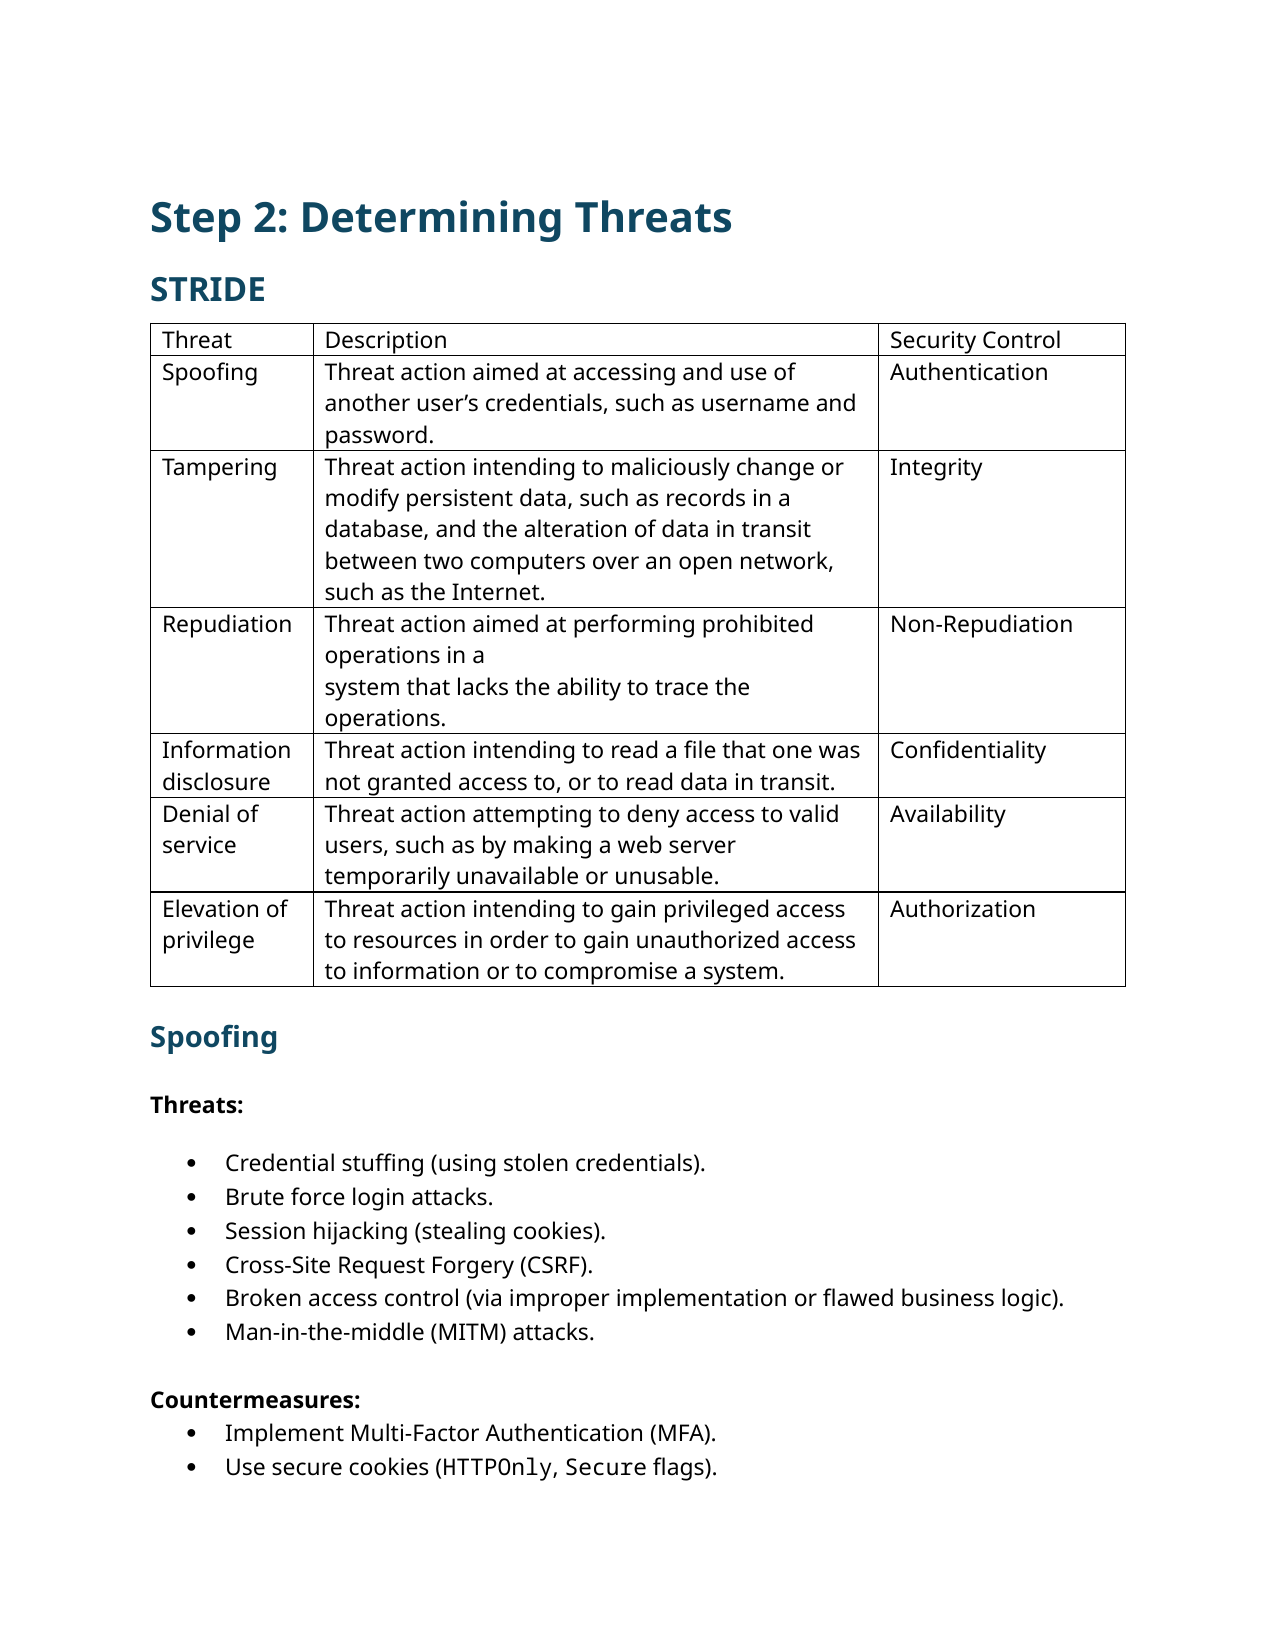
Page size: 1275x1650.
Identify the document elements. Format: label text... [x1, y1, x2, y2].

table_header Description [314, 324, 878, 355]
list Brute force login attacks. [187, 1181, 1125, 1212]
table_cell Threat action attempting to deny access to valid users, such as by making a web server temporarily unavailable or unusable. [314, 798, 878, 891]
table_cell Integrity [879, 451, 1125, 607]
list Credential stuffing (using stolen credentials). [187, 1147, 1125, 1179]
list Man-in-the-middle (MITM) attacks. [187, 1316, 1125, 1347]
table_cell Spoofing [151, 356, 313, 450]
table_header Security Control [879, 324, 1125, 355]
table_cell Denial of service [151, 798, 313, 891]
list Implement Multi-Factor Authentication (MFA). [187, 1417, 1125, 1449]
subtitle STRIDE [150, 265, 1125, 311]
table_cell Tampering [151, 451, 313, 607]
subtitle Spoofing [150, 1017, 1125, 1056]
list Broken access control (via improper implementation or flawed business logic). [187, 1282, 1125, 1314]
subtitle Step 2: Determining Threats [150, 187, 1125, 244]
table_cell Elevation of privilege [151, 893, 313, 986]
table_cell Availability [879, 798, 1125, 891]
text Countermeasures: [150, 1384, 1125, 1415]
table_cell Threat action aimed at performing prohibited operations in a system that lacks the ability to trace the operations. [314, 608, 878, 733]
list Use secure cookies (HTTPOnly, Secure flags). [187, 1451, 1125, 1482]
table_cell Threat action aimed at accessing and use of another user’s credentials, such as username and password. [314, 356, 878, 450]
table_header Threat [151, 324, 313, 355]
table_cell Confidentiality [879, 734, 1125, 797]
table_cell Threat action intending to read a file that one was not granted access to, or to read data in transit. [314, 734, 878, 797]
table_cell Authentication [879, 356, 1125, 450]
table_cell Authorization [879, 893, 1125, 986]
list Cross-Site Request Forgery (CSRF). [187, 1249, 1125, 1280]
table_cell Repudiation [151, 608, 313, 733]
table_cell Threat action intending to gain privileged access to resources in order to gain unauthorized access to information or to compromise a system. [314, 893, 878, 986]
table_cell Threat action intending to maliciously change or modify persistent data, such as records in a database, and the alteration of data in transit between two computers over an open network, such as the Internet. [314, 451, 878, 607]
table_cell Non-Repudiation [879, 608, 1125, 733]
text Threats: [150, 1089, 1125, 1120]
table_cell Information disclosure [151, 734, 313, 797]
list Session hijacking (stealing cookies). [187, 1215, 1125, 1246]
